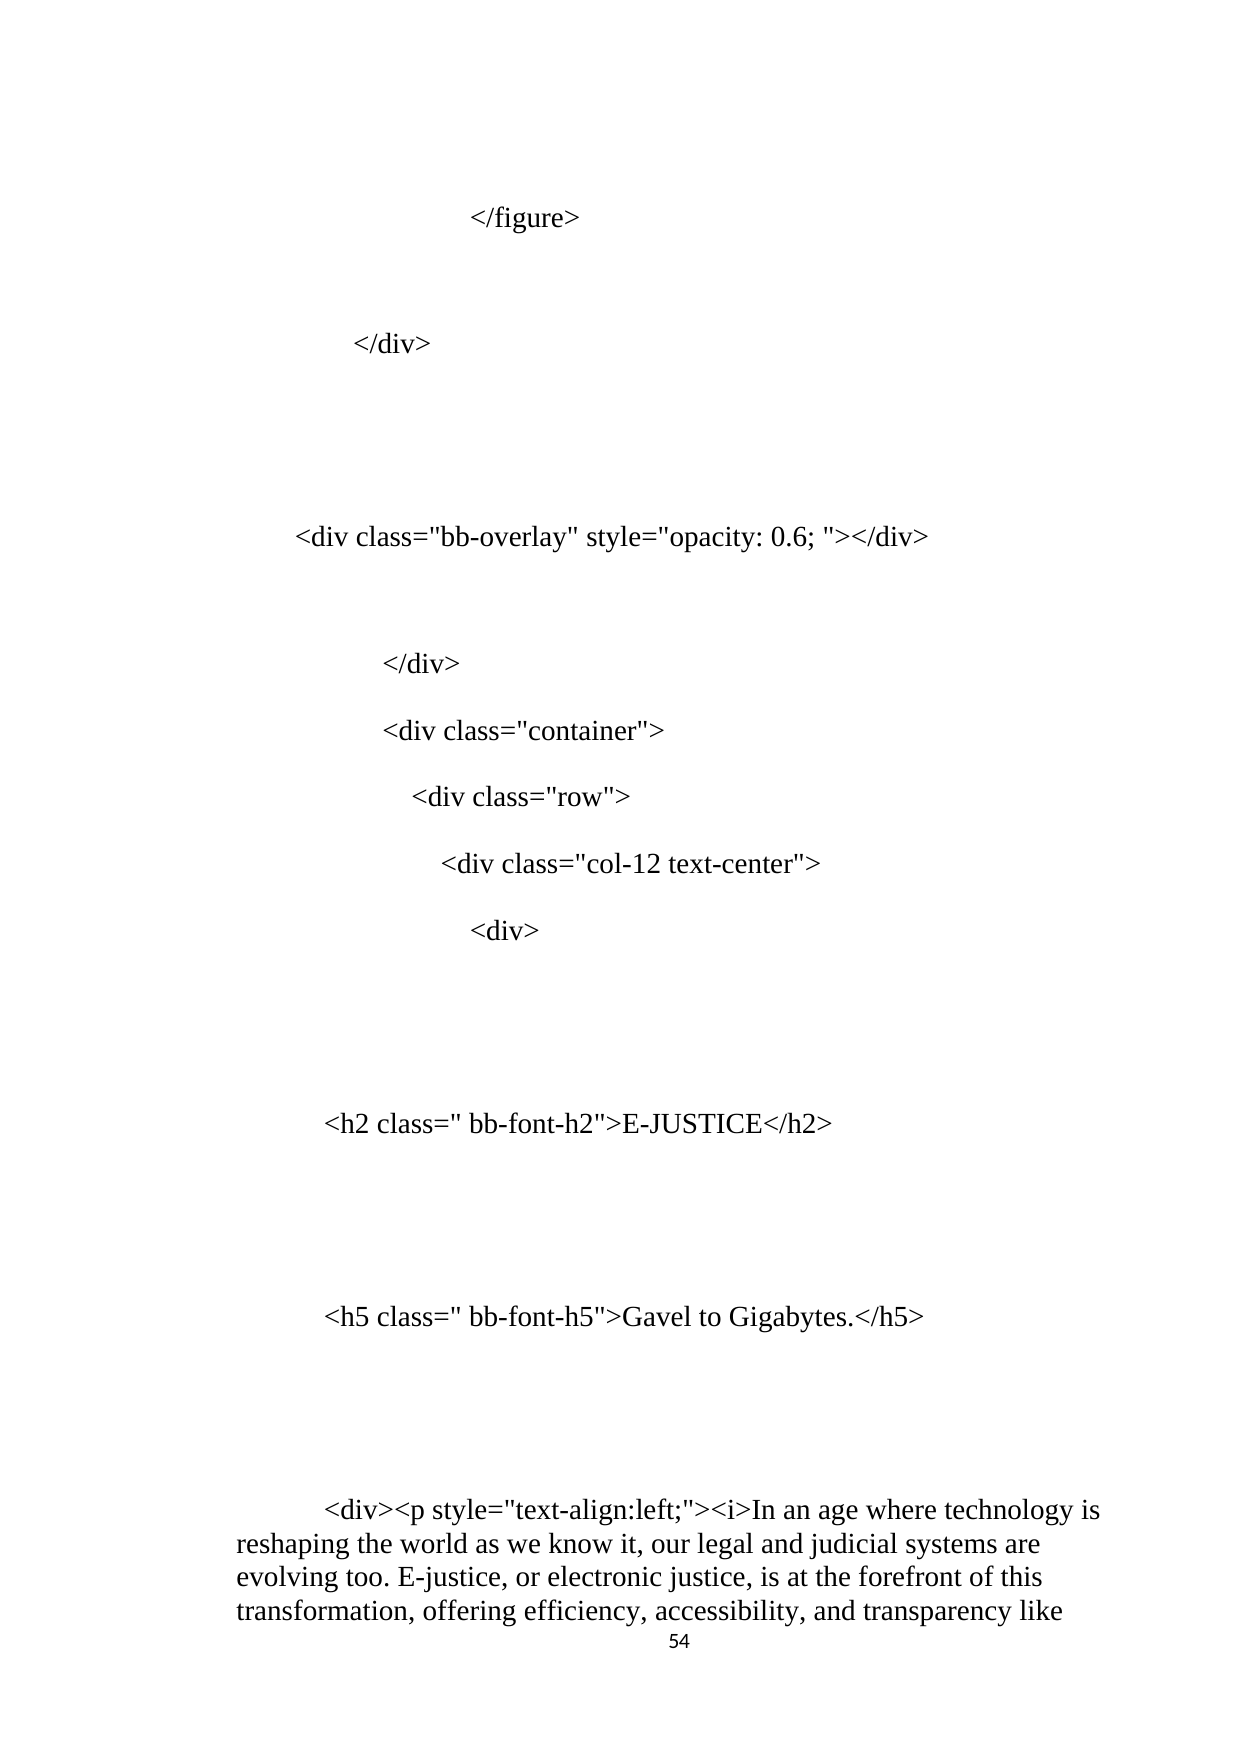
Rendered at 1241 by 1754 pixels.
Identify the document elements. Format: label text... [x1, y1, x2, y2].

text <h5 class=" bb-font-h5">Gavel to Gigabytes.</h5> [236, 1299, 1134, 1333]
text <h2 class=" bb-font-h2">E-JUSTICE</h2> [236, 1106, 1134, 1139]
text </div> [236, 326, 1134, 360]
text <div class="row"> [236, 779, 1134, 813]
text <div class="bb-overlay" style="opacity: 0.6; "></div> [236, 519, 1134, 553]
text </div> [236, 646, 1134, 679]
text <div class="container"> [236, 713, 1134, 746]
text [236, 1492, 1134, 1626]
text </figure> [236, 200, 1134, 233]
text <div> [236, 913, 1134, 946]
text <div class="col-12 text-center"> [236, 846, 1134, 880]
